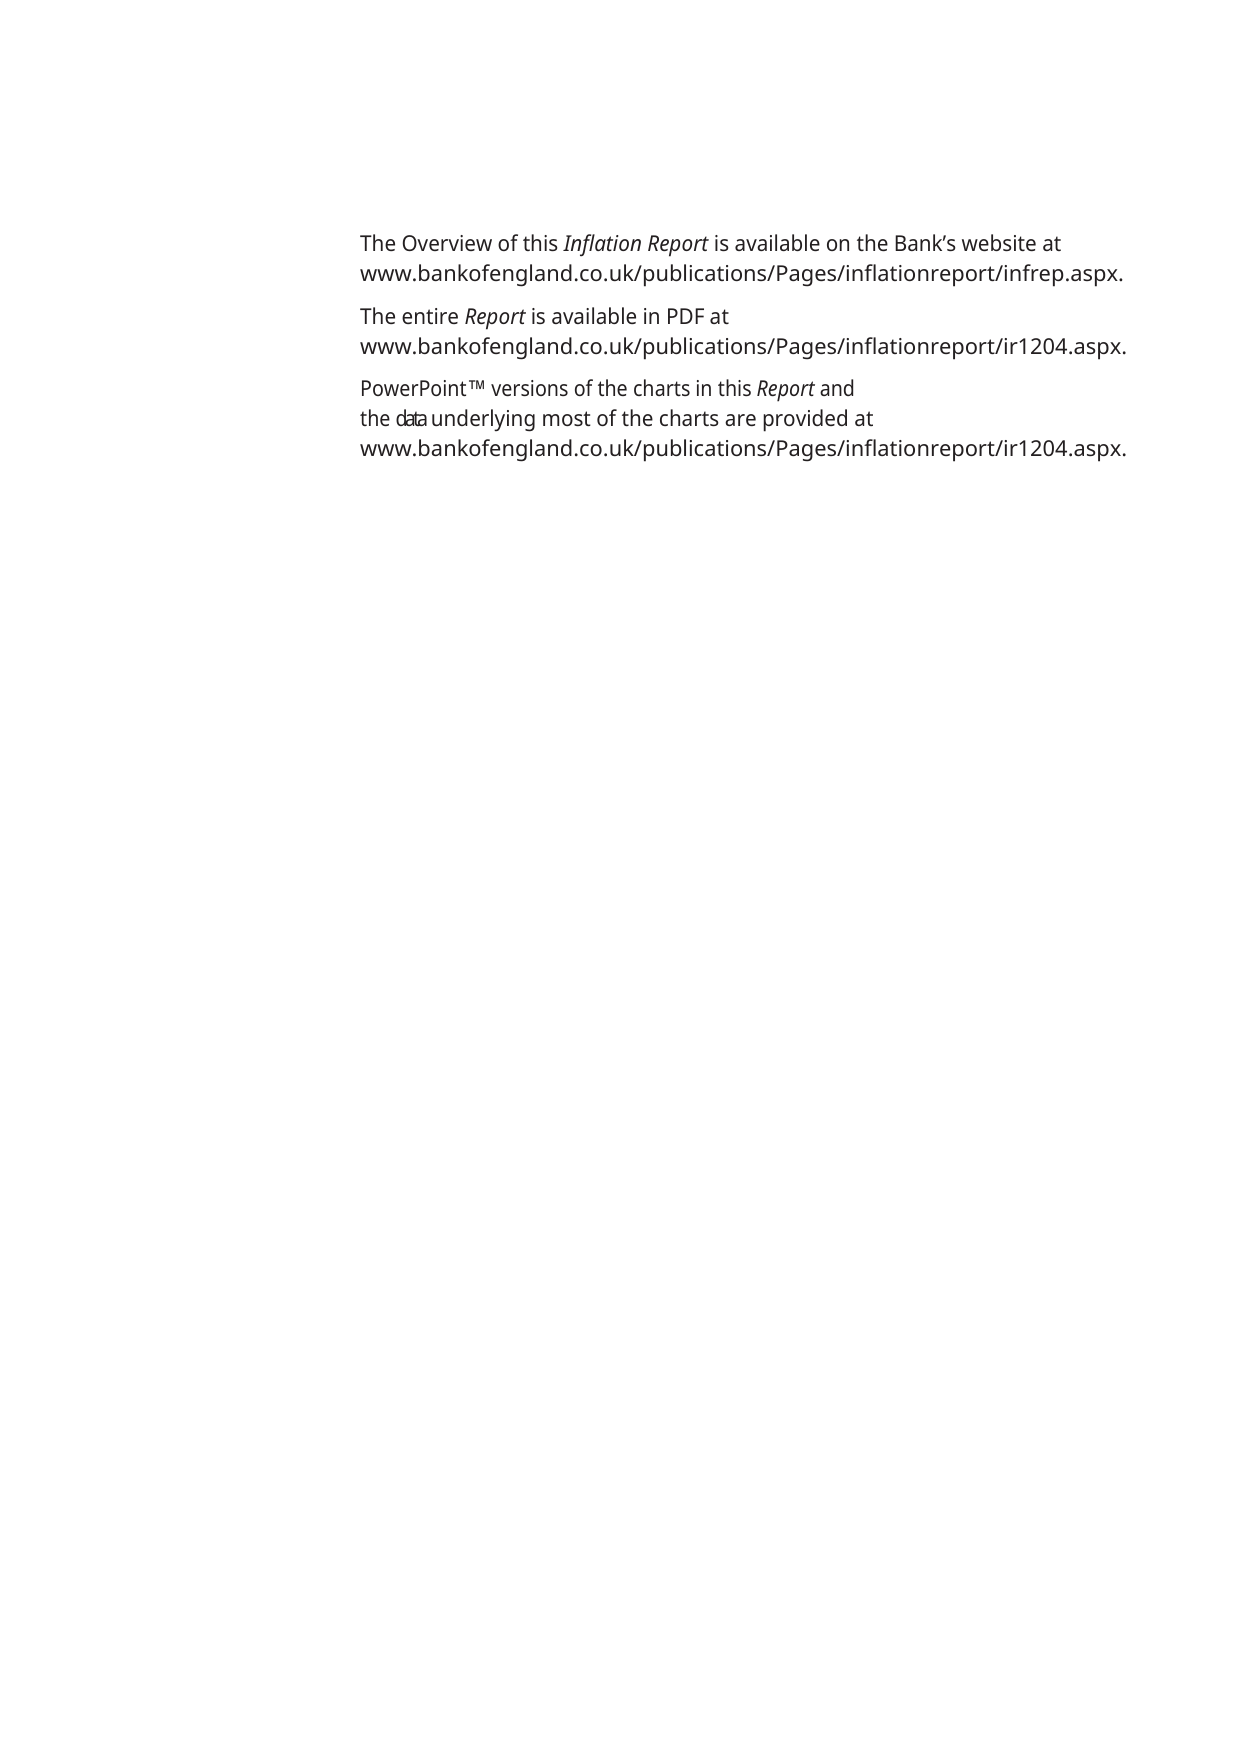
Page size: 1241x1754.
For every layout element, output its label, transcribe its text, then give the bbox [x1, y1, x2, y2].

text PowerPoint™ versions of the charts in this Report and the data underlying most of the charts are provided at [360, 373, 889, 433]
text www.bankofengland.co.uk/publications/Pages/inflationreport/ir1204.aspx. [360, 331, 1167, 361]
text www.bankofengland.co.uk/publications/Pages/inflationreport/ir1204.aspx. [360, 433, 1167, 463]
text www.bankofengland.co.uk/publications/Pages/inflationreport/infrep.aspx. [360, 258, 1167, 288]
text The entire Report is available in PDF at [360, 301, 1167, 331]
text The Overview of this Inflation Report is available on the Bank’s website at [360, 228, 1167, 257]
